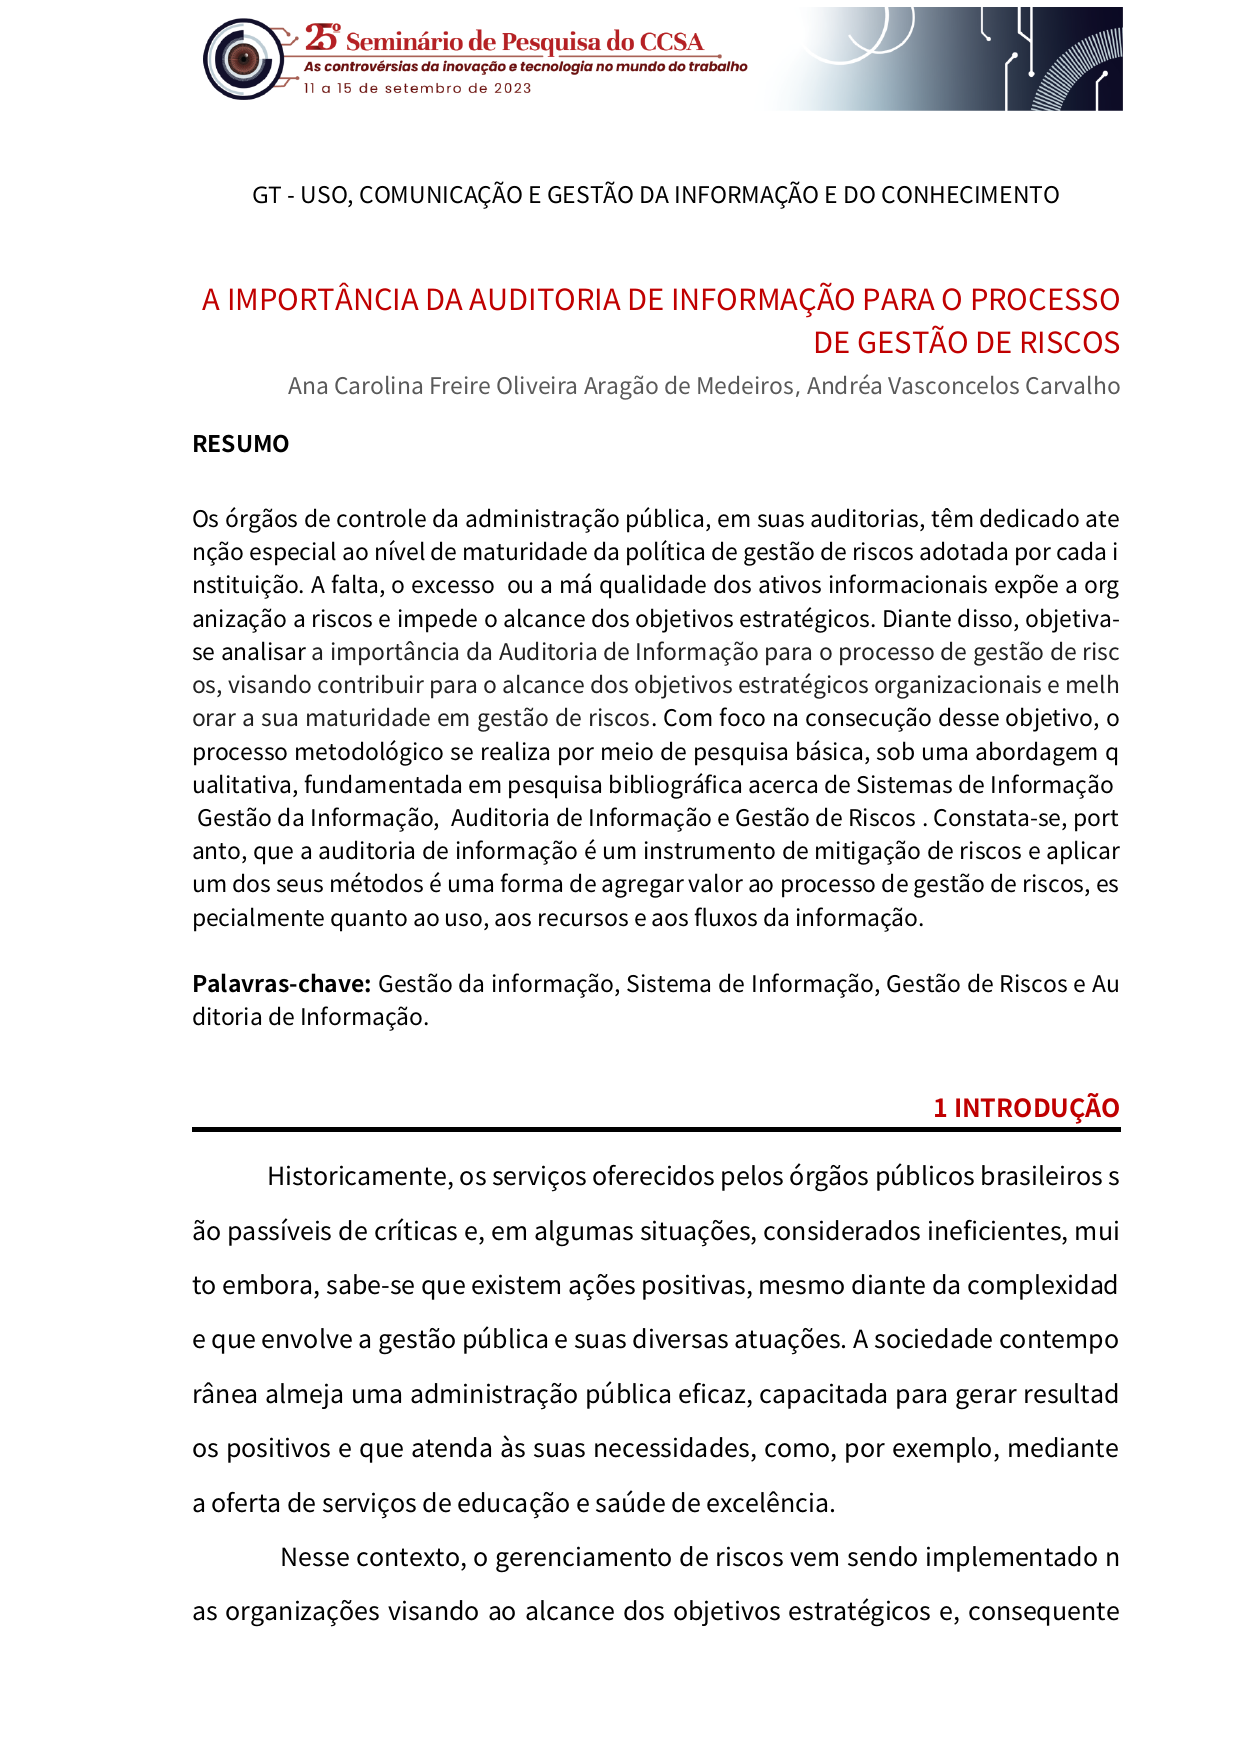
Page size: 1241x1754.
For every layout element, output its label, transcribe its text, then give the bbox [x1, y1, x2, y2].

subtitle 1 INTRODUÇÃO [192, 1089, 1121, 1127]
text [192, 1537, 1121, 1628]
text GT - USO, COMUNICAÇÃO E GESTÃO DA INFORMAÇÃO E DO CONHECIMENTO [192, 177, 1121, 210]
text RESUMO [192, 426, 1121, 459]
text Historicamente, os serviços oferecidos pelos órgãos públicos brasileiros são passíveis de críticas e, em algumas situações, considerados ineficientes, muito embora, sabe-se que existem ações positivas, mesmo diante da complexidade que envolve a gestão pública e suas diversas atuações. A sociedade contemporânea almeja uma administração pública eficaz, capacitada para gerar resultados positivos e que atenda às suas necessidades, como, por exemplo, mediante a oferta de serviços de educação e saúde de excelência. [192, 1157, 1121, 1519]
subtitle Ana Carolina Freire Oliveira Aragão de Medeiros, Andréa Vasconcelos Carvalho [192, 368, 1121, 401]
title A IMPORTÂNCIA DA AUDITORIA DE INFORMAÇÃO PARA O PROCESSO DE GESTÃO DE RISCOS [192, 277, 1121, 361]
picture [190, 7, 1123, 111]
text Os órgãos de controle da administração pública, em suas auditorias, têm dedicado atenção especial ao nível de maturidade da política de gestão de riscos adotada por cada instituição. A falta, o excesso ou a má qualidade dos ativos informacionais expõe a organização a riscos e impede o alcance dos objetivos estratégicos. Diante disso, objetiva-se analisar a importância da Auditoria de Informação para o processo de gestão de riscos, visando contribuir para o alcance dos objetivos estratégicos organizacionais e melhorar a sua maturidade em gestão de riscos. Com foco na consecução desse objetivo, o processo metodológico se realiza por meio de pesquisa básica, sob uma abordagem qualitativa, fundamentada em pesquisa bibliográfica acerca de Sistemas de Informação , Gestão da Informação, Auditoria de Informação e Gestão de Riscos . Constata-se, portanto, que a auditoria de informação é um instrumento de mitigação de riscos e aplicar um dos seus métodos é uma forma de agregar valor ao processo de gestão de riscos, especialmente quanto ao uso, aos recursos e aos fluxos da informação. [192, 501, 1121, 933]
text Palavras-chave: Gestão da informação, Sistema de Informação, Gestão de Riscos e Auditoria de Informação. [192, 966, 1121, 1032]
